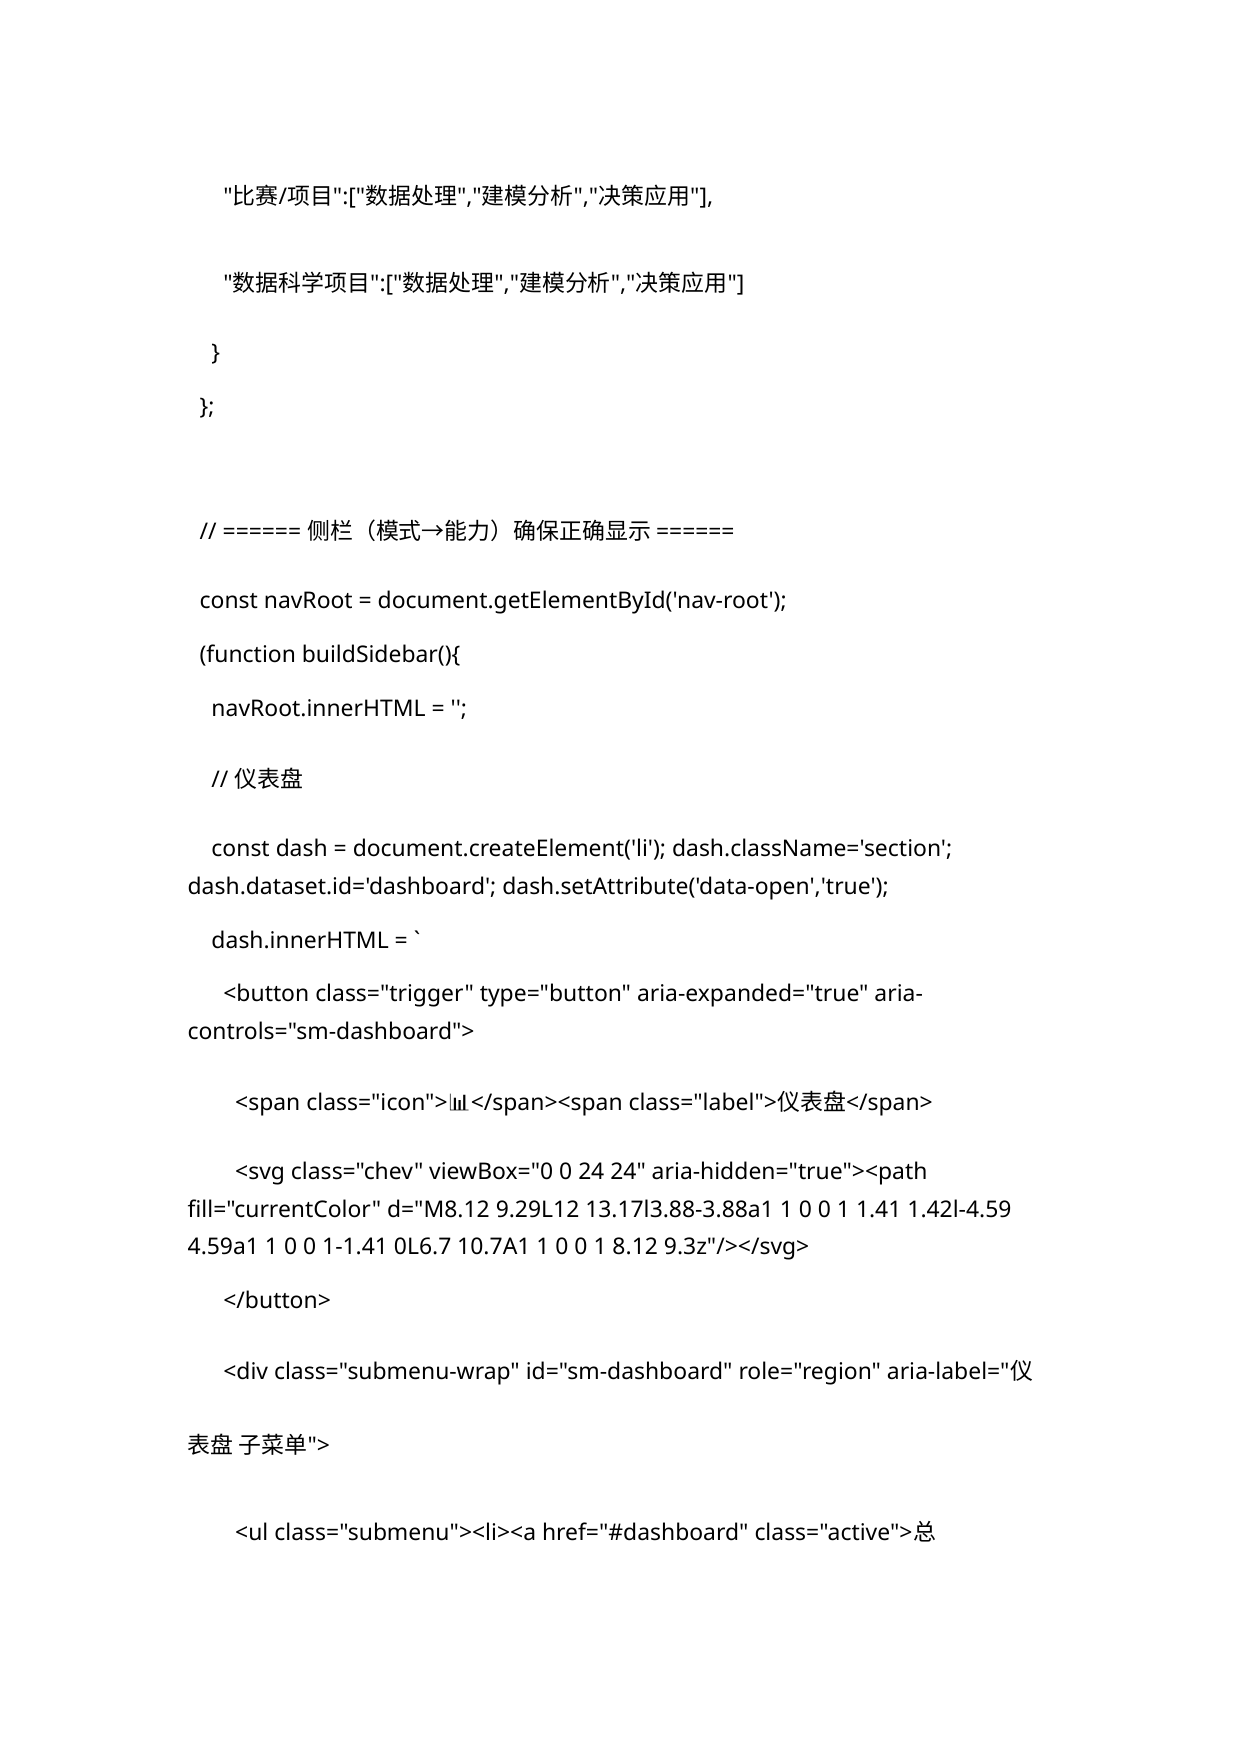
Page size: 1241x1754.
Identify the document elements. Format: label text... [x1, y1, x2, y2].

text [187, 1498, 1053, 1563]
text } [187, 335, 1053, 368]
text (function buildSidebar(){ [187, 637, 1053, 670]
text "比赛/项目":["数据处理","建模分析","决策应用"], [187, 162, 1053, 227]
text const navRoot = document.getElementById('nav-root'); [187, 583, 1053, 616]
text // 仪表盘 [187, 745, 1053, 810]
text "数据科学项目":["数据处理","建模分析","决策应用"] [187, 249, 1053, 314]
text </button> [187, 1283, 1053, 1316]
text <div class="submenu-wrap" id="sm-dashboard" role="region" aria-label="仪表盘 子菜单"> [187, 1337, 1053, 1477]
text navRoot.innerHTML = ''; [187, 691, 1053, 724]
text <svg class="chev" viewBox="0 0 24 24" aria-hidden="true"><path fill="currentColor" d="M8.12 9.29L12 13.17l3.88-3.88a1 1 0 0 1 1.41 1.42l-4.59 4.59a1 1 0 0 1-1.41 0L6.7 10.7A1 1 0 0 1 8.12 9.3z"/></svg> [187, 1154, 1053, 1262]
text <button class="trigger" type="button" aria-expanded="true" aria-controls="sm-dashboard"> [187, 977, 1053, 1047]
text dash.innerHTML = ` [187, 923, 1053, 955]
text const dash = document.createElement('li'); dash.className='section'; dash.dataset.id='dashboard'; dash.setAttribute('data-open','true'); [187, 832, 1053, 902]
text // ====== 侧栏（模式→能力）确保正确显示 ====== [187, 497, 1053, 562]
text <span class="icon">📊</span><span class="label">仪表盘</span> [187, 1068, 1053, 1133]
text }; [187, 389, 1053, 422]
